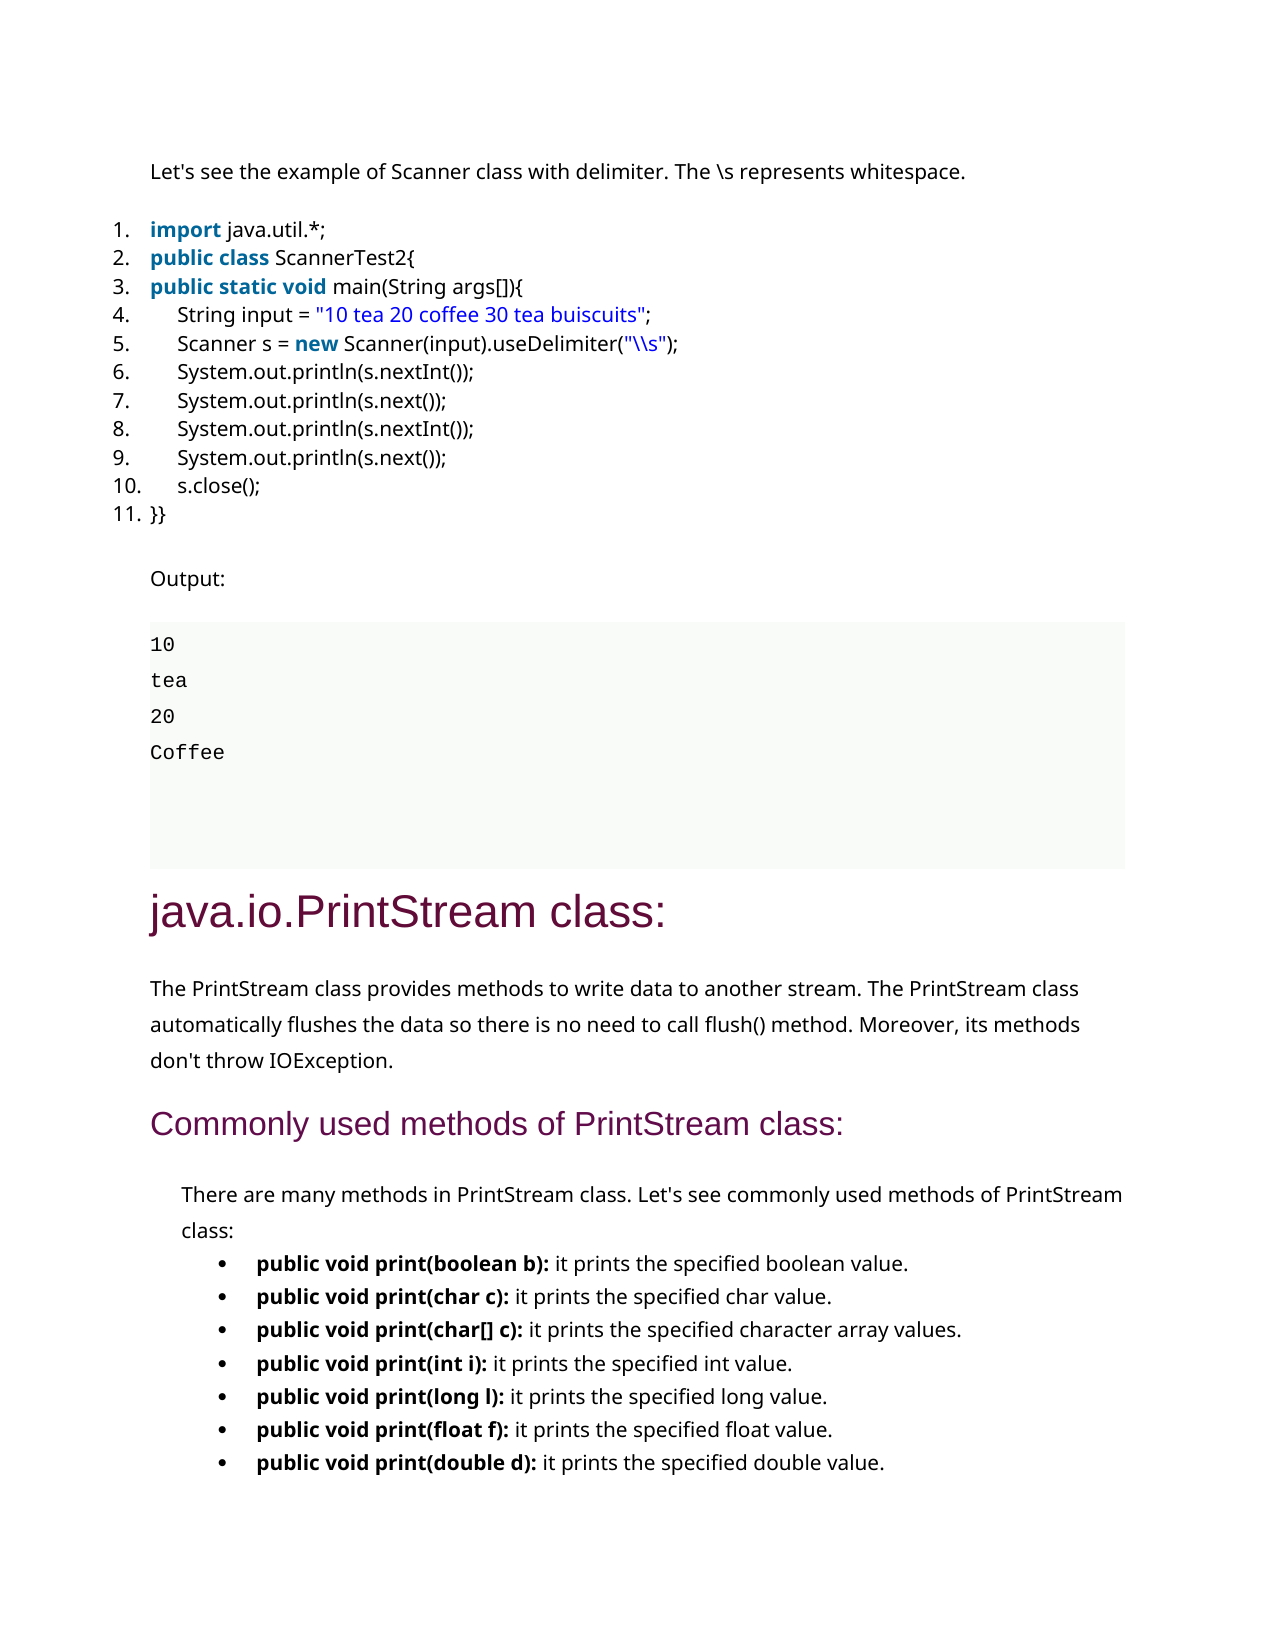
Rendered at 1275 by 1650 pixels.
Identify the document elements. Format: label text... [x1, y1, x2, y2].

list System.out.println(s.nextInt()); [112, 357, 1125, 386]
text Output: [150, 557, 1125, 593]
list String input = "10 tea 20 coffee 30 tea buiscuits"; [112, 300, 1125, 329]
list import java.util.*; [112, 215, 1125, 243]
text Coffee [150, 730, 1125, 766]
text Commonly used methods of PrintStream class: [150, 1103, 1125, 1142]
list public static void main(String args[]){ [112, 272, 1125, 300]
list System.out.println(s.next()); [112, 386, 1125, 414]
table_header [149, 1171, 1133, 1478]
text The PrintStream class provides methods to write data to another stream. The PrintStream class automatically flushes the data so there is no need to call flush() method. Moreover, its methods don't throw IOException. [150, 967, 1125, 1074]
text 20 [150, 694, 1125, 730]
list s.close(); [112, 471, 1125, 499]
list Scanner s = new Scanner(input).useDelimiter("\\s"); [112, 329, 1125, 357]
text Let's see the example of Scanner class with delimiter. The \s represents whitespace. [150, 150, 1125, 186]
list System.out.println(s.nextInt()); [112, 414, 1125, 443]
list }} [112, 499, 1125, 528]
text java.io.PrintStream class: [150, 885, 1125, 937]
list System.out.println(s.next()); [112, 443, 1125, 471]
text 10 [150, 622, 1125, 658]
text tea [150, 658, 1125, 694]
list public class ScannerTest2{ [112, 243, 1125, 272]
